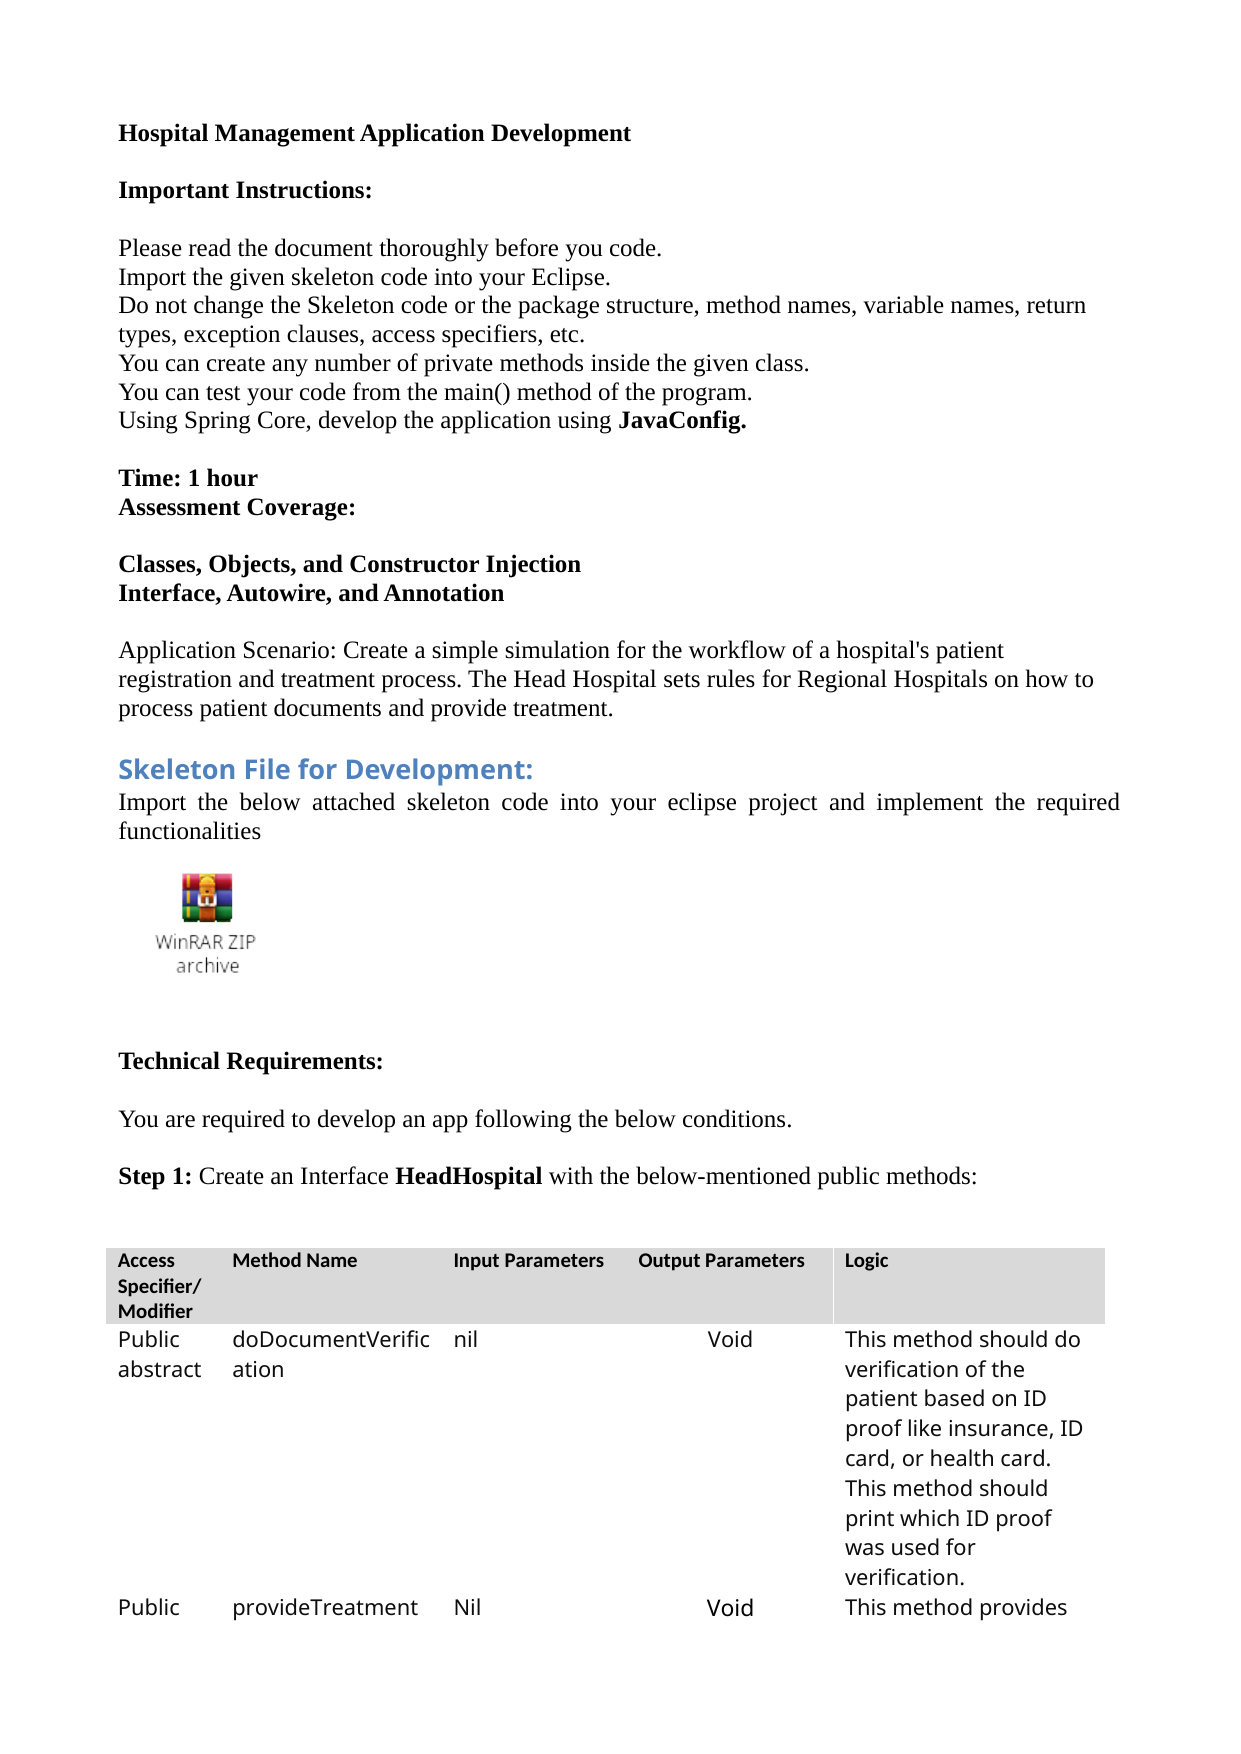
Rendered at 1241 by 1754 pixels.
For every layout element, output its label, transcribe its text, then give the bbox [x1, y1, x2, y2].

text Classes, Objects, and Constructor Injection [118, 549, 1122, 578]
table_header Logic [834, 1248, 1105, 1324]
table_cell Public abstract [106, 1592, 221, 1636]
text Import the below attached skeleton code into your eclipse project and implement the required functionalities [118, 787, 1122, 845]
text Application Scenario: Create a simple simulation for the workflow of a hospital's patient registration and treatment process. The Head Hospital sets rules for Regional Hospitals on how to process patient documents and provide treatment. [118, 636, 1122, 722]
table_header Output Parameters [627, 1248, 833, 1324]
text Please read the document thoroughly before you code. [118, 233, 1122, 262]
text Assessment Coverage: [118, 492, 1122, 521]
text Time: 1 hour [118, 463, 1122, 492]
text You can test your code from the main() method of the program. [118, 377, 1122, 406]
text Important Instructions: [118, 176, 1122, 204]
table_cell nil [442, 1324, 627, 1592]
text Do not change the Skeleton code or the package structure, method names, variable names, return types, exception clauses, access specifiers, etc. [118, 291, 1122, 348]
table_cell provideTreatment [221, 1592, 442, 1636]
table_header Method Name [221, 1248, 442, 1324]
text Using Spring Core, develop the application using JavaConfig. [118, 406, 1122, 434]
text Hospital Management Application Development [118, 118, 1122, 147]
table_cell Public abstract [106, 1324, 221, 1592]
text Step 1: Create an Interface HeadHospital with the below-mentioned public methods: [118, 1161, 1122, 1190]
text You can create any number of private methods inside the given class. [118, 348, 1122, 377]
table_cell Nil [442, 1592, 627, 1636]
table_cell doDocumentVerification [221, 1324, 442, 1592]
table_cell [834, 1592, 1105, 1636]
table_cell This method should do verification of the patient based on ID proof like insurance, ID card, or health card. This method should print which ID proof was used for verification. [834, 1324, 1105, 1592]
table_cell Void [627, 1592, 833, 1636]
table_cell Void [627, 1324, 833, 1592]
text Technical Requirements: [118, 1046, 1122, 1075]
table_header Input Parameters [442, 1248, 627, 1324]
text Interface, Autowire, and Annotation [118, 578, 1122, 636]
table_header Access Specifier/ Modifier [106, 1248, 221, 1324]
text Import the given skeleton code into your Eclipse. [118, 262, 1122, 291]
text You are required to develop an app following the below conditions. [118, 1104, 1122, 1132]
text Skeleton File for Development: [118, 751, 1122, 787]
